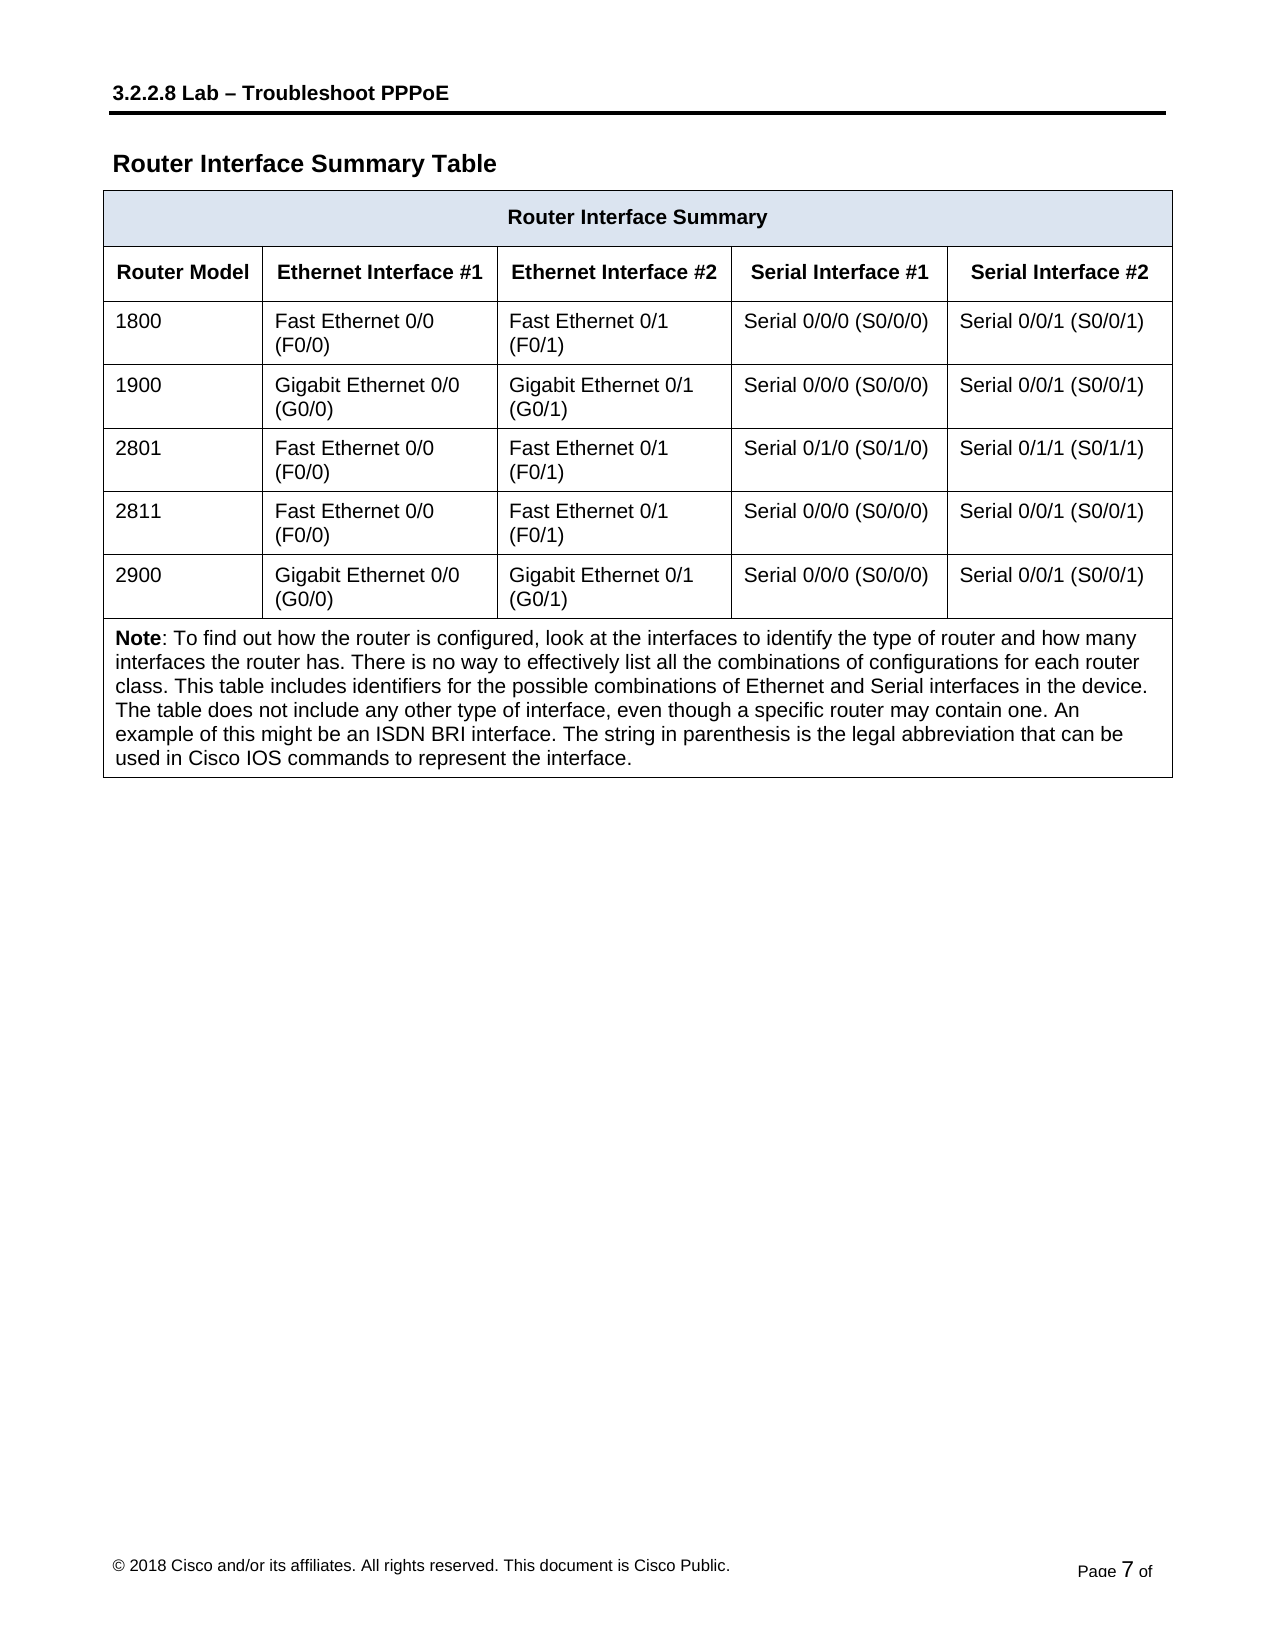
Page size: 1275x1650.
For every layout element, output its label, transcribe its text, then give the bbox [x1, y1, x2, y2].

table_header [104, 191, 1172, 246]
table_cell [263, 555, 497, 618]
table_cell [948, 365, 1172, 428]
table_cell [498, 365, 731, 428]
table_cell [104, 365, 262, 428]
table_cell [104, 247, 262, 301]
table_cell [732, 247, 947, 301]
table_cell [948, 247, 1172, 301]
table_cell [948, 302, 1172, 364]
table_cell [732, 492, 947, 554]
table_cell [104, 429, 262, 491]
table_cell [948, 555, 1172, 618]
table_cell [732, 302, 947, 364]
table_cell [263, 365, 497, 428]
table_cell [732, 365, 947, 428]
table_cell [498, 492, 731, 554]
subtitle Router Interface Summary Table [112, 149, 1210, 178]
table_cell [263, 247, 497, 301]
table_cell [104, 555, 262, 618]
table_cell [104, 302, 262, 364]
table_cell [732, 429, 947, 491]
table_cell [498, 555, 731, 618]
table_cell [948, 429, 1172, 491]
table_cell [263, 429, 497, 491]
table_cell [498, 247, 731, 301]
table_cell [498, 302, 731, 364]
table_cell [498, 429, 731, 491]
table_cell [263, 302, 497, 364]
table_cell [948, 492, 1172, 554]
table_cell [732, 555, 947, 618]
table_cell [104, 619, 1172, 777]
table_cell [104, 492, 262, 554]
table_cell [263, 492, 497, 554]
